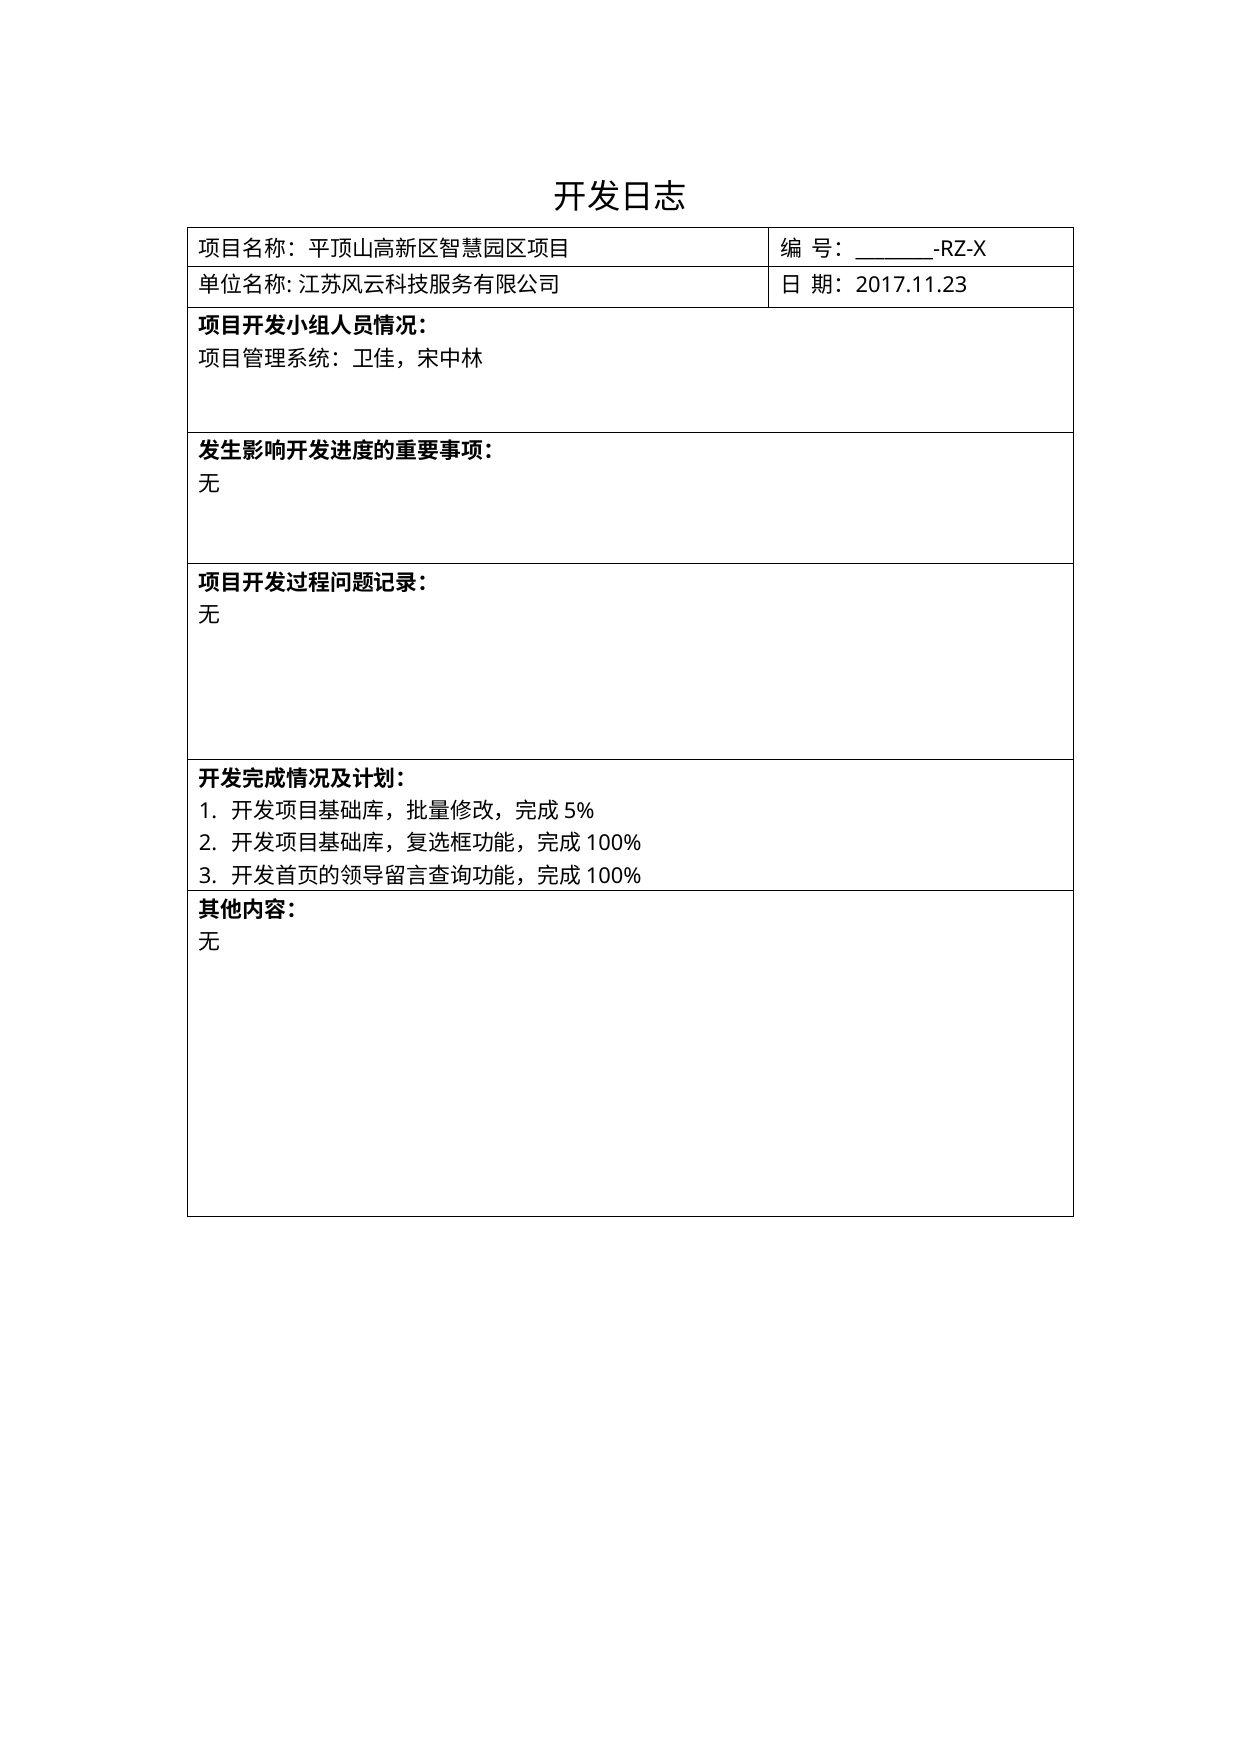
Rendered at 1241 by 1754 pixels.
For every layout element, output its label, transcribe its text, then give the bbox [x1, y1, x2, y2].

table_cell 发生影响开发进度的重要事项： 无 [188, 433, 1073, 563]
table_cell 其他内容： 无 [188, 891, 1073, 1216]
table_header 编 号：________-RZ-X [769, 228, 1073, 266]
table_cell 开发完成情况及计划： 开发项目基础库，批量修改，完成5% 开发项目基础库，复选框功能，完成100% 开发首页的领导留言查询功能，完成100% [188, 760, 1073, 890]
table_cell 项目开发过程问题记录： 无 [188, 564, 1073, 759]
table_header 项目名称：平顶山高新区智慧园区项目 [188, 228, 768, 266]
text 开发日志 [187, 162, 1053, 227]
table_cell 日 期：2017.11.23 [769, 267, 1073, 307]
table_cell 单位名称: 江苏风云科技服务有限公司 [188, 267, 768, 307]
table_cell 项目开发小组人员情况： 项目管理系统：卫佳，宋中林 [188, 308, 1073, 432]
